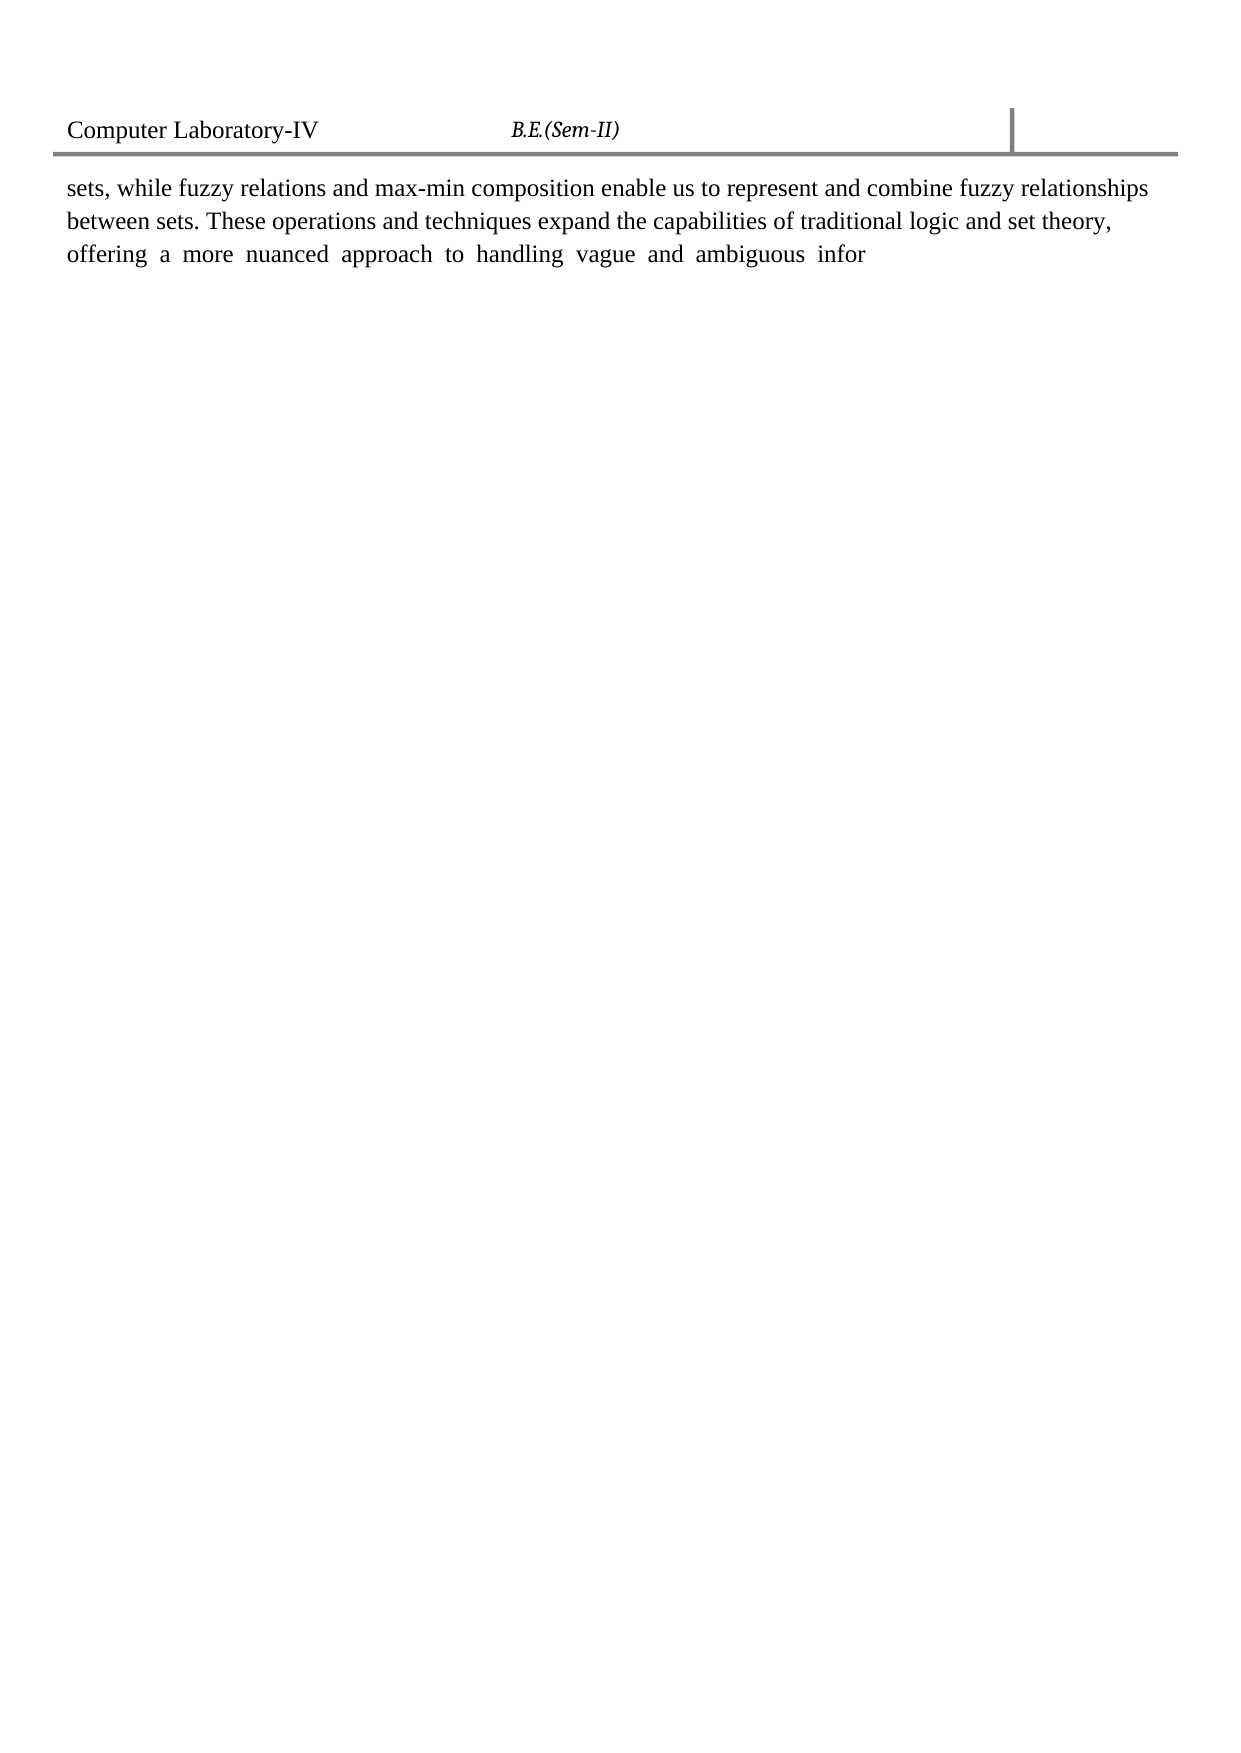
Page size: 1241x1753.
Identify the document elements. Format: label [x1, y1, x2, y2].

text [67, 173, 1179, 268]
